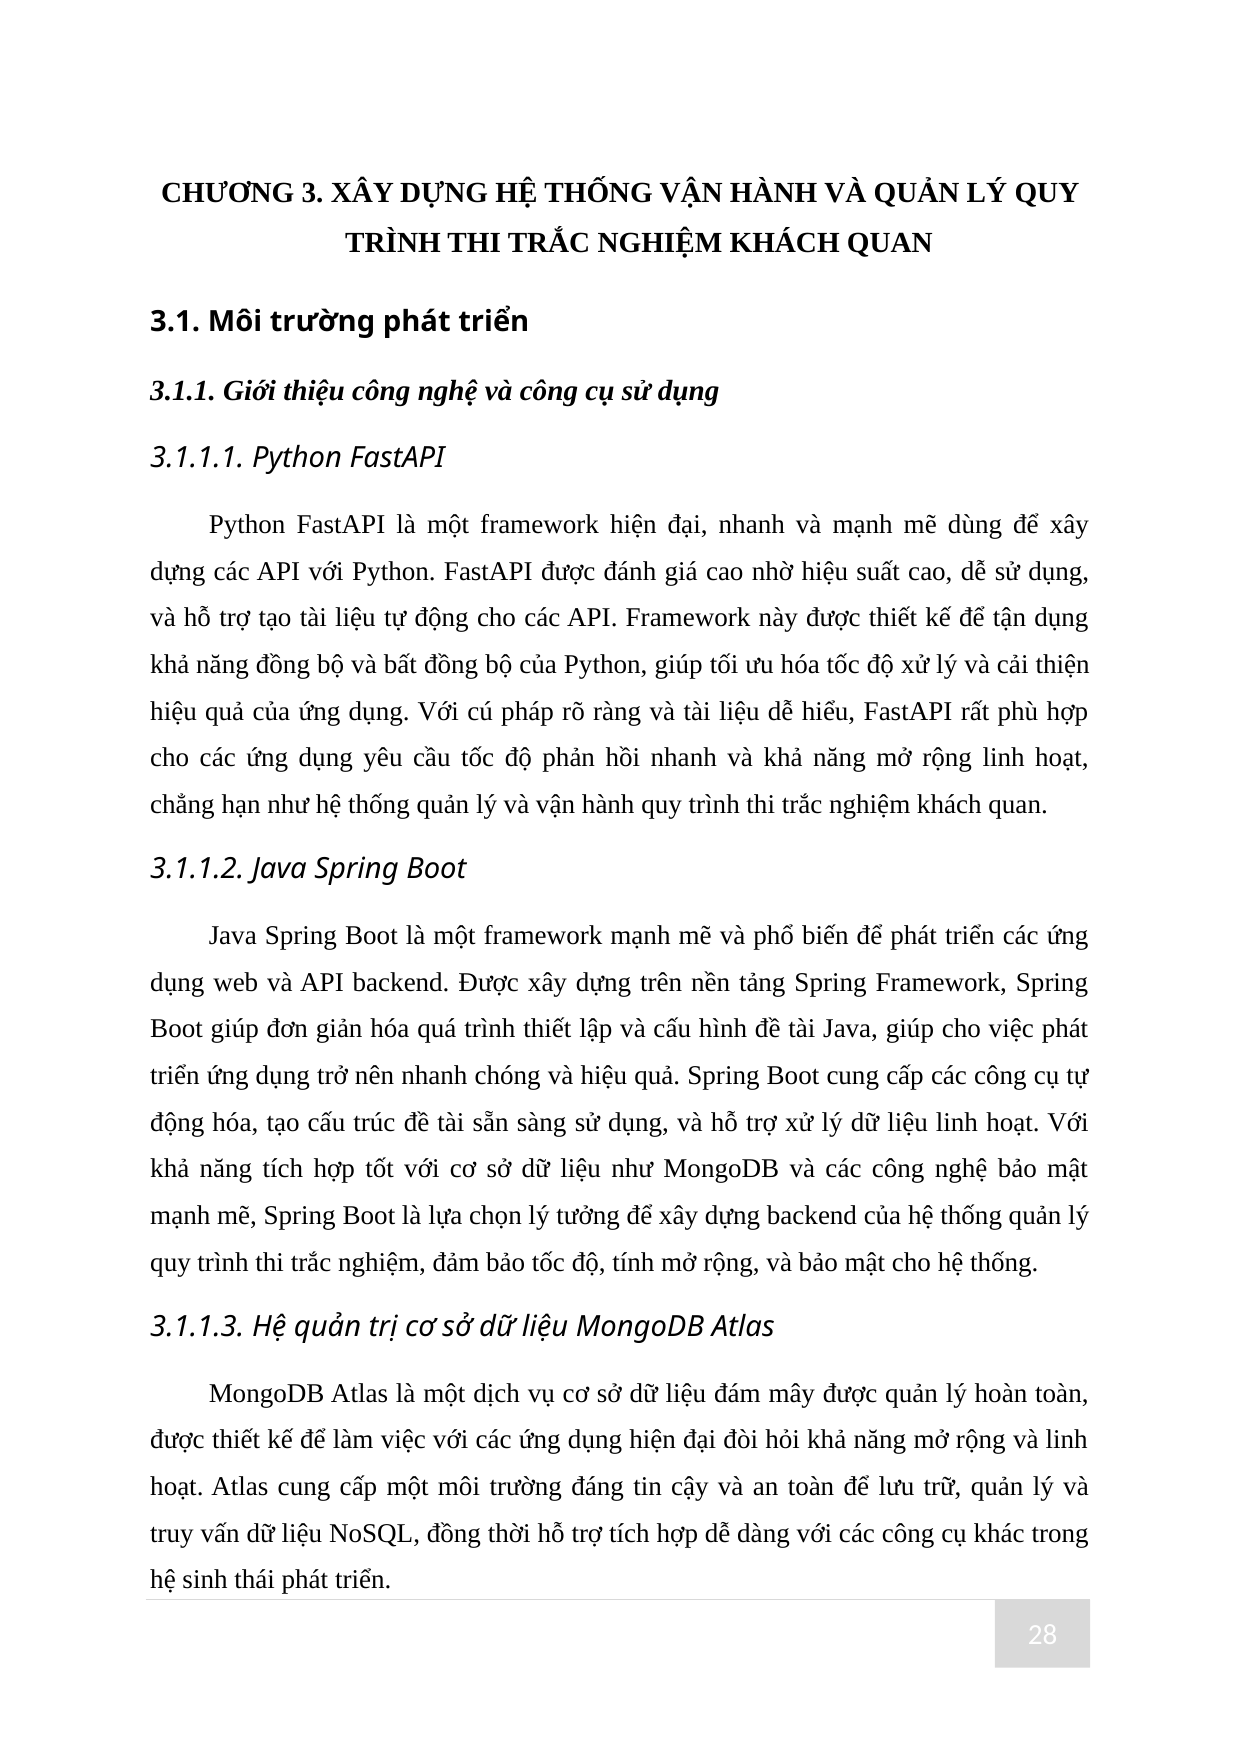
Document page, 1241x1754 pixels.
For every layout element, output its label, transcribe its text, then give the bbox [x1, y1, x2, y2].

text MongoDB Atlas là một dịch vụ cơ sở dữ liệu đám mây được quản lý hoàn toàn, được thiết kế để làm việc với các ứng dụng hiện đại đòi hỏi khả năng mở rộng và linh hoạt. Atlas cung cấp một môi trường đáng tin cậy và an toàn để lưu trữ, quản lý và truy vấn dữ liệu NoSQL, đồng thời hỗ trợ tích hợp dễ dàng với các công cụ khác trong hệ sinh thái phát triển. [150, 1377, 1090, 1595]
text Java Spring Boot [150, 847, 1090, 887]
text XÂY DỰNG HỆ THỐNG VẬN HÀNH VÀ QUẢN LÝ QUY TRÌNH THI TRẮC NGHIỆM KHÁCH QUAN [150, 175, 1090, 259]
text Giới thiệu công nghệ và công cụ sử dụng [150, 373, 1090, 407]
text Hệ quản trị cơ sở dữ liệu MongoDB Atlas [150, 1305, 1090, 1345]
text Python FastAPI [150, 436, 1090, 476]
text Môi trường phát triển [150, 301, 1090, 340]
text Python FastAPI là một framework hiện đại, nhanh và mạnh mẽ dùng để xây dựng các API với Python. FastAPI được đánh giá cao nhờ hiệu suất cao, dễ sử dụng, và hỗ trợ tạo tài liệu tự động cho các API. Framework này được thiết kế để tận dụng khả năng đồng bộ và bất đồng bộ của Python, giúp tối ưu hóa tốc độ xử lý và cải thiện hiệu quả của ứng dụng. Với cú pháp rõ ràng và tài liệu dễ hiểu, FastAPI rất phù hợp cho các ứng dụng yêu cầu tốc độ phản hồi nhanh và khả năng mở rộng linh hoạt, chẳng hạn như hệ thống quản lý và vận hành quy trình thi trắc nghiệm khách quan. [150, 508, 1090, 819]
text Java Spring Boot là một framework mạnh mẽ và phổ biến để phát triển các ứng dụng web và API backend. Được xây dựng trên nền tảng Spring Framework, Spring Boot giúp đơn giản hóa quá trình thiết lập và cấu hình đề tài Java, giúp cho việc phát triển ứng dụng trở nên nhanh chóng và hiệu quả. Spring Boot cung cấp các công cụ tự động hóa, tạo cấu trúc đề tài sẵn sàng sử dụng, và hỗ trợ xử lý dữ liệu linh hoạt. Với khả năng tích hợp tốt với cơ sở dữ liệu như MongoDB và các công nghệ bảo mật mạnh mẽ, Spring Boot là lựa chọn lý tưởng để xây dựng backend của hệ thống quản lý quy trình thi trắc nghiệm, đảm bảo tốc độ, tính mở rộng, và bảo mật cho hệ thống. [150, 919, 1090, 1277]
